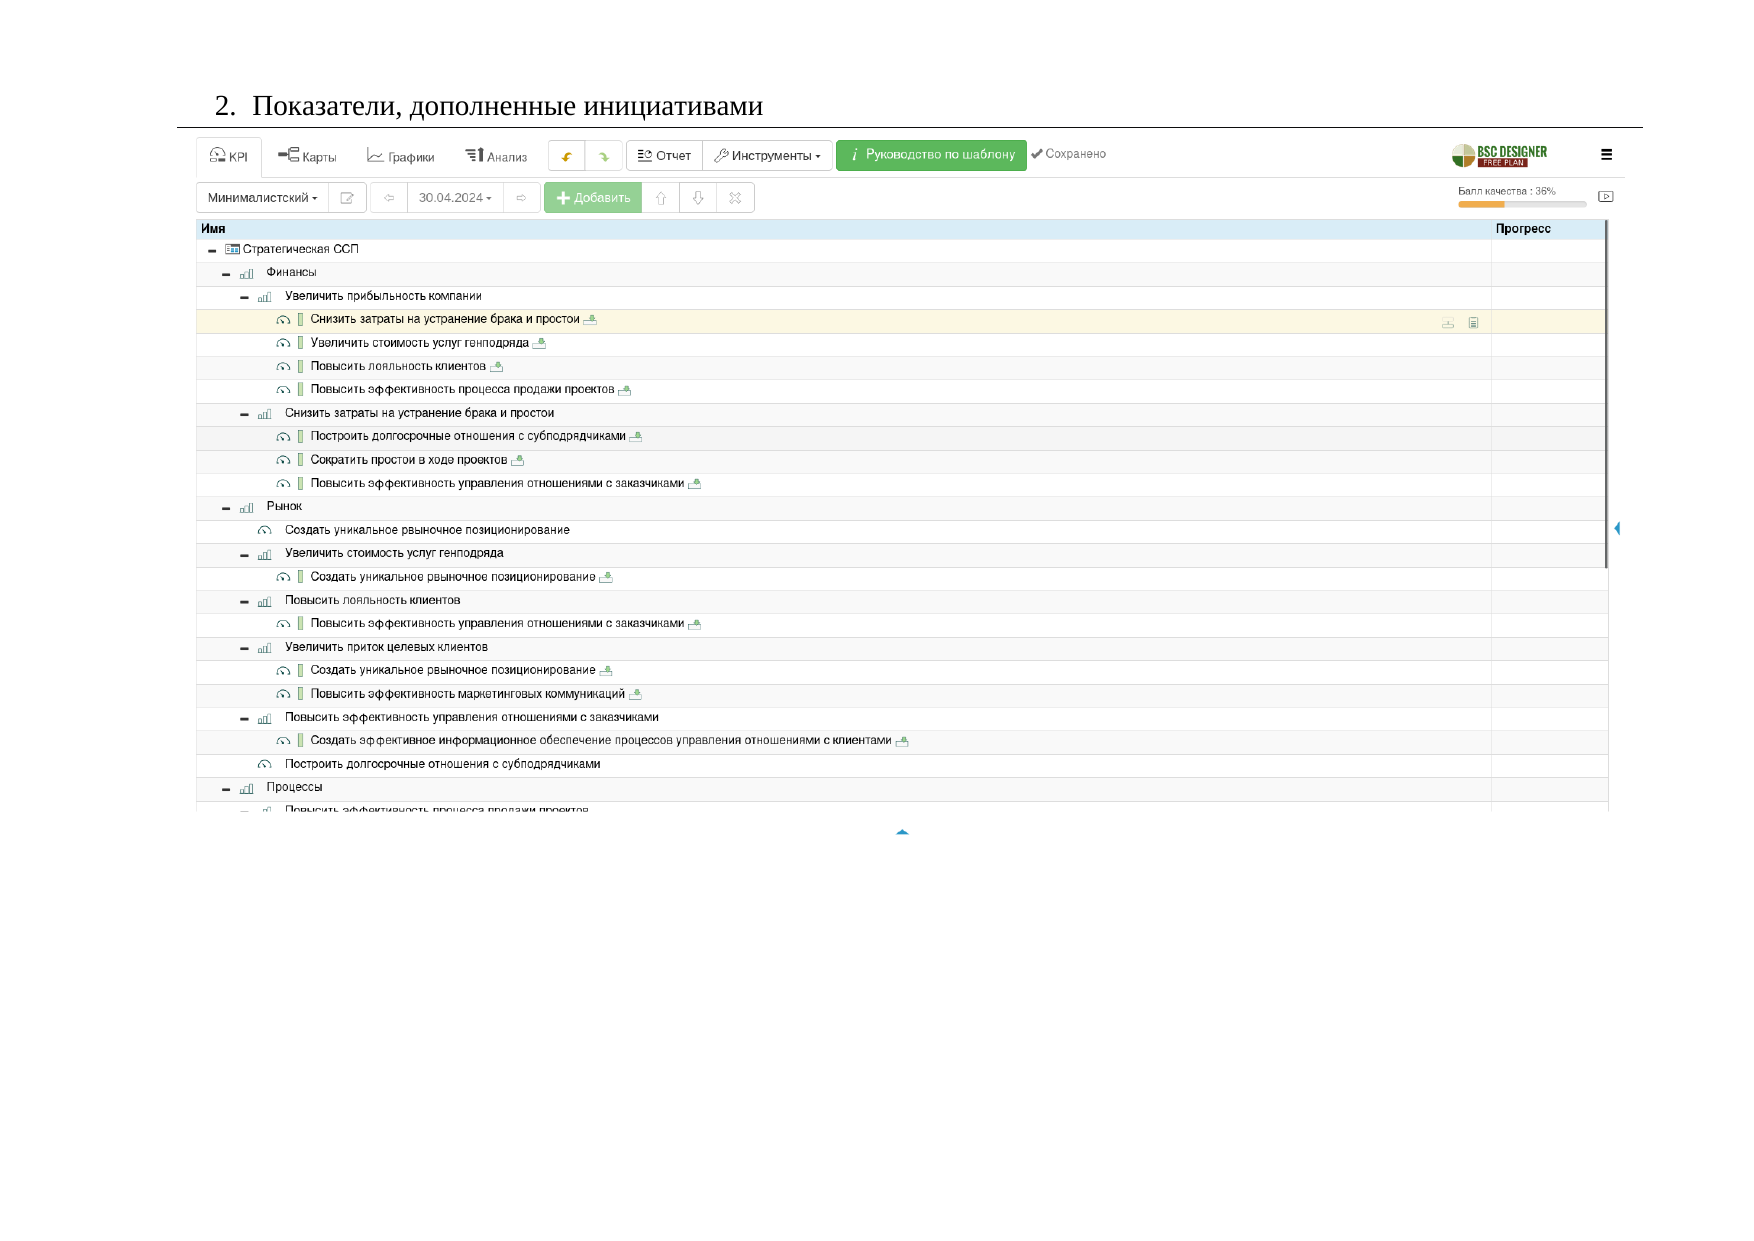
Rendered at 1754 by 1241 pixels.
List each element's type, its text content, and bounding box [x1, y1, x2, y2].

list Показатели, дополненные инициативами [214, 88, 1695, 122]
picture [177, 127, 1643, 864]
